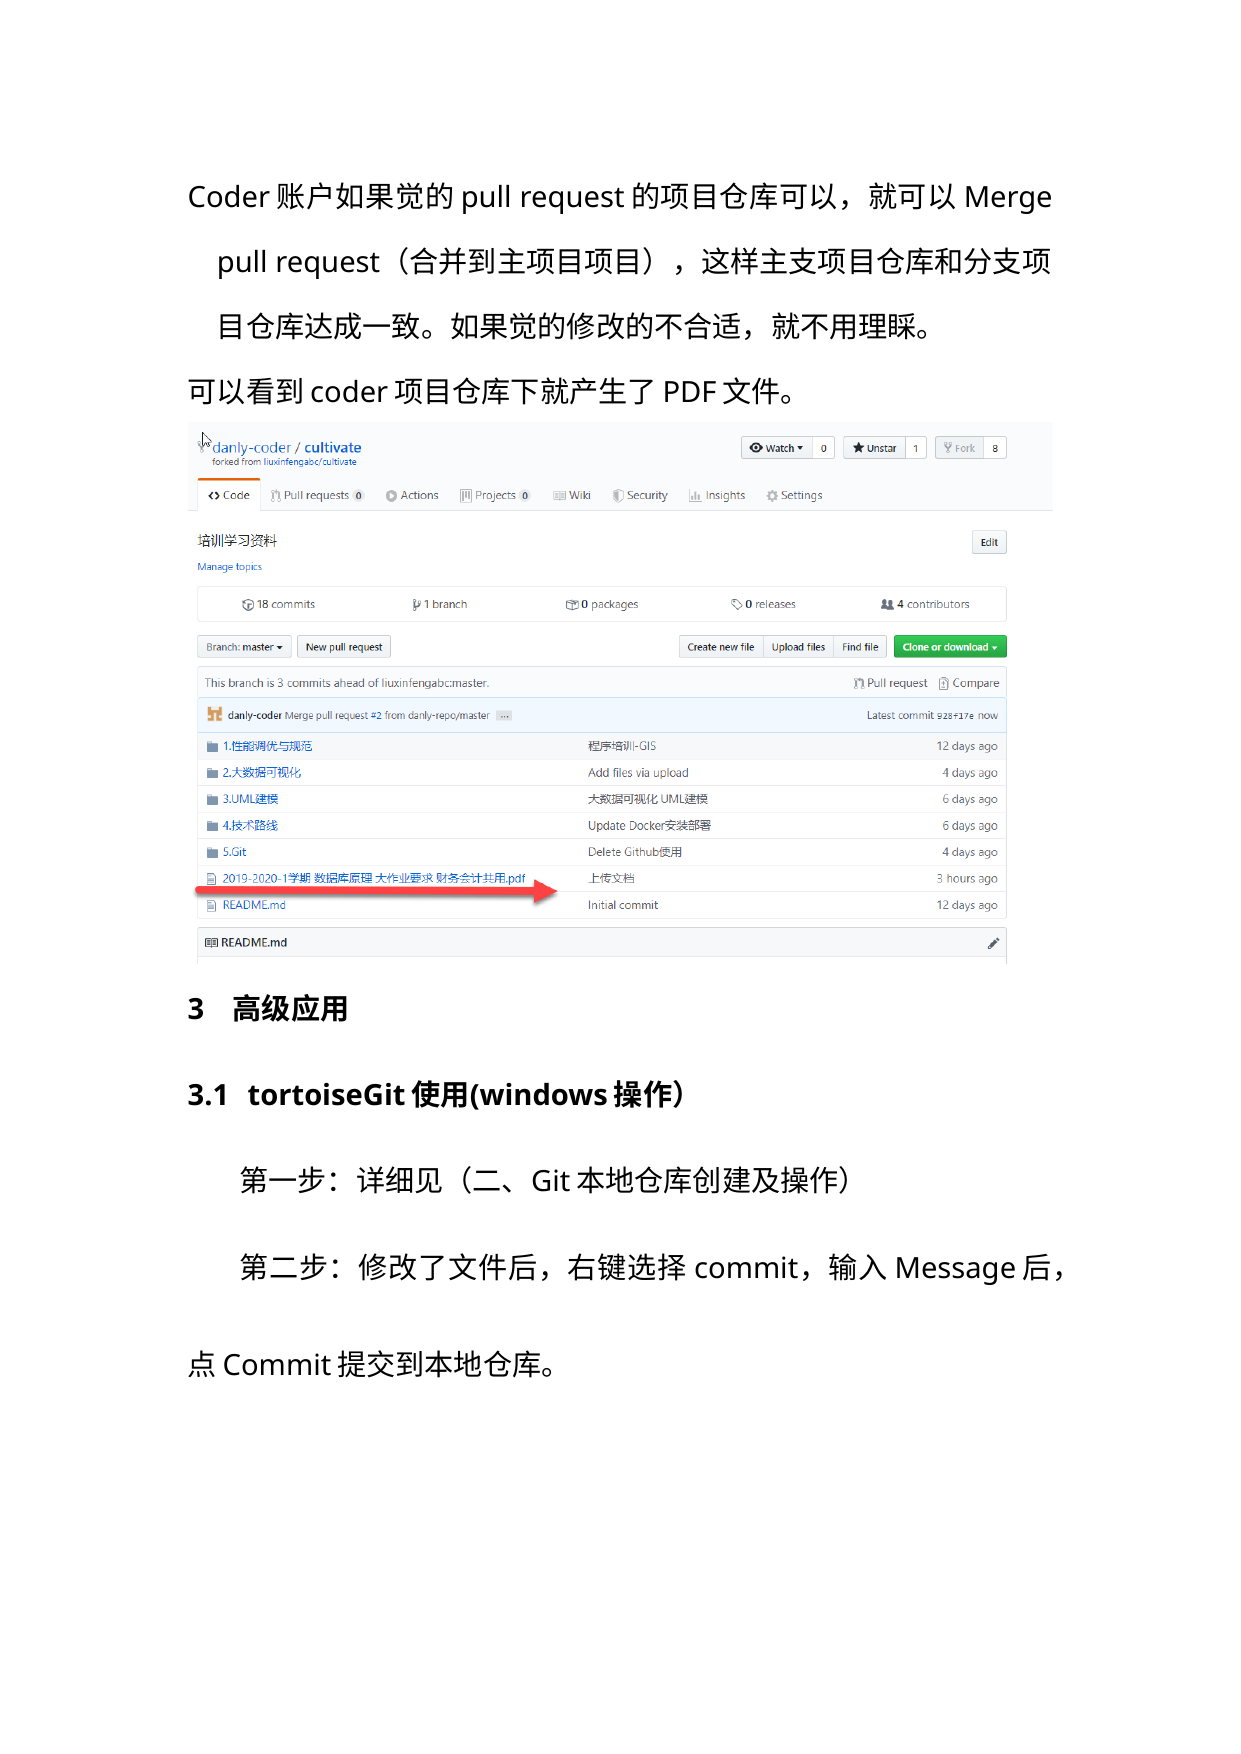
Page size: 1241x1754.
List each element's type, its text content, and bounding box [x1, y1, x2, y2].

subtitle 高级应用 [187, 974, 1053, 1039]
text 可以看到coder项目仓库下就产生了PDF文件。 [187, 357, 1053, 422]
subtitle tortoiseGit使用(windows操作） [187, 1061, 1053, 1126]
picture [187, 422, 1053, 964]
text 第一步：详细见（二、Git本地仓库创建及操作） [187, 1147, 1053, 1212]
text 第二步：修改了文件后，右键选择commit，输入Message后，点Commit提交到本地仓库。 [187, 1233, 1053, 1395]
text Coder账户如果觉的pull request的项目仓库可以，就可以Merge pull request（合并到主项目项目），这样主支项目仓库和分支项目仓库达成一致。如果觉的修改的不合适，就不用理睬。 [187, 162, 1053, 357]
